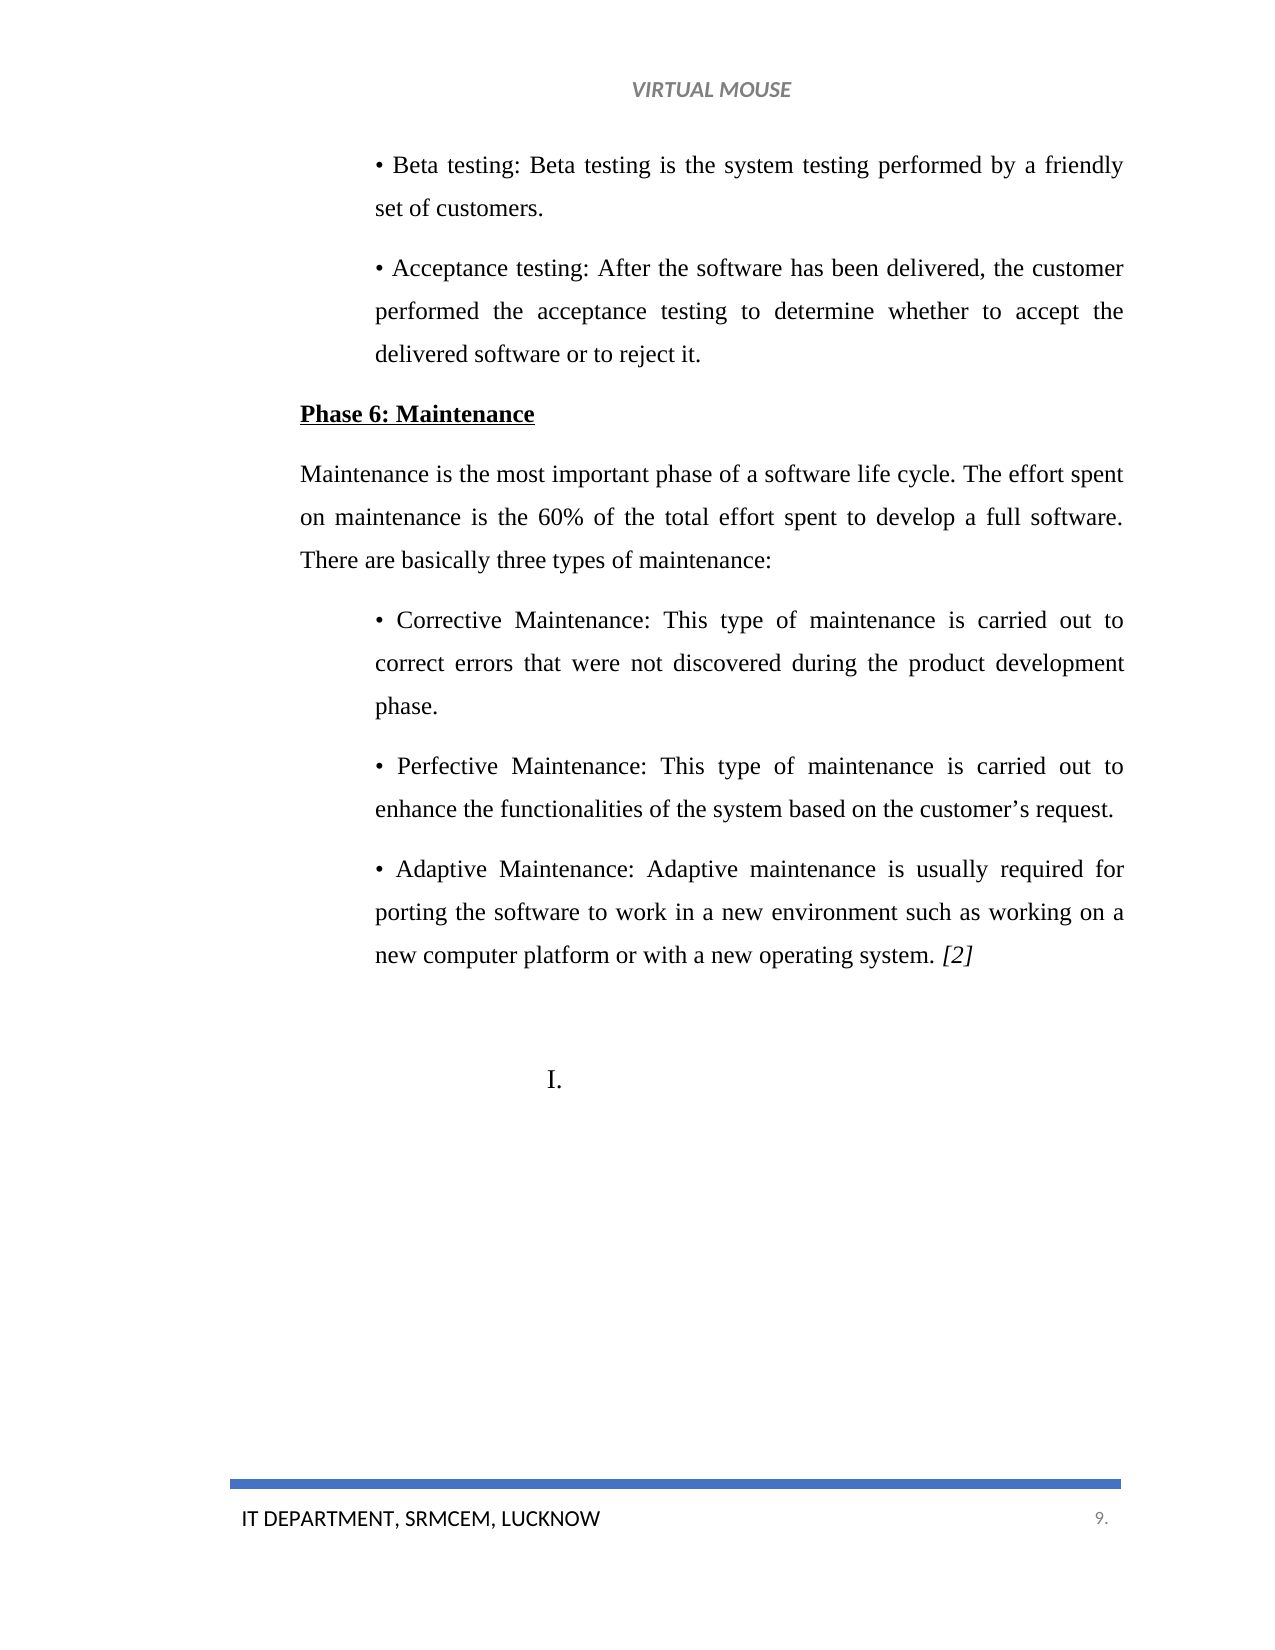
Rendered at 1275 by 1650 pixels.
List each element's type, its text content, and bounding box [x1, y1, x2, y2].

text • Acceptance testing: After the software has been delivered, the customer performed the acceptance testing to determine whether to accept the delivered software or to reject it. [375, 253, 1125, 368]
text • Perfective Maintenance: This type of maintenance is carried out to enhance the functionalities of the system based on the customer’s request. [375, 751, 1125, 823]
text Maintenance is the most important phase of a software life cycle. The effort spent on maintenance is the 60% of the total effort spent to develop a full software. There are basically three types of maintenance: [300, 459, 1125, 574]
text • Corrective Maintenance: This type of maintenance is carried out to correct errors that were not discovered during the product development phase. [375, 605, 1125, 720]
text • Beta testing: Beta testing is the system testing performed by a friendly set of customers. [375, 150, 1125, 222]
text • Adaptive Maintenance: Adaptive maintenance is usually required for porting the software to work in a new environment such as working on a new computer platform or with a new operating system. [2] [375, 854, 1125, 969]
text Phase 6: Maintenance [300, 399, 1125, 428]
